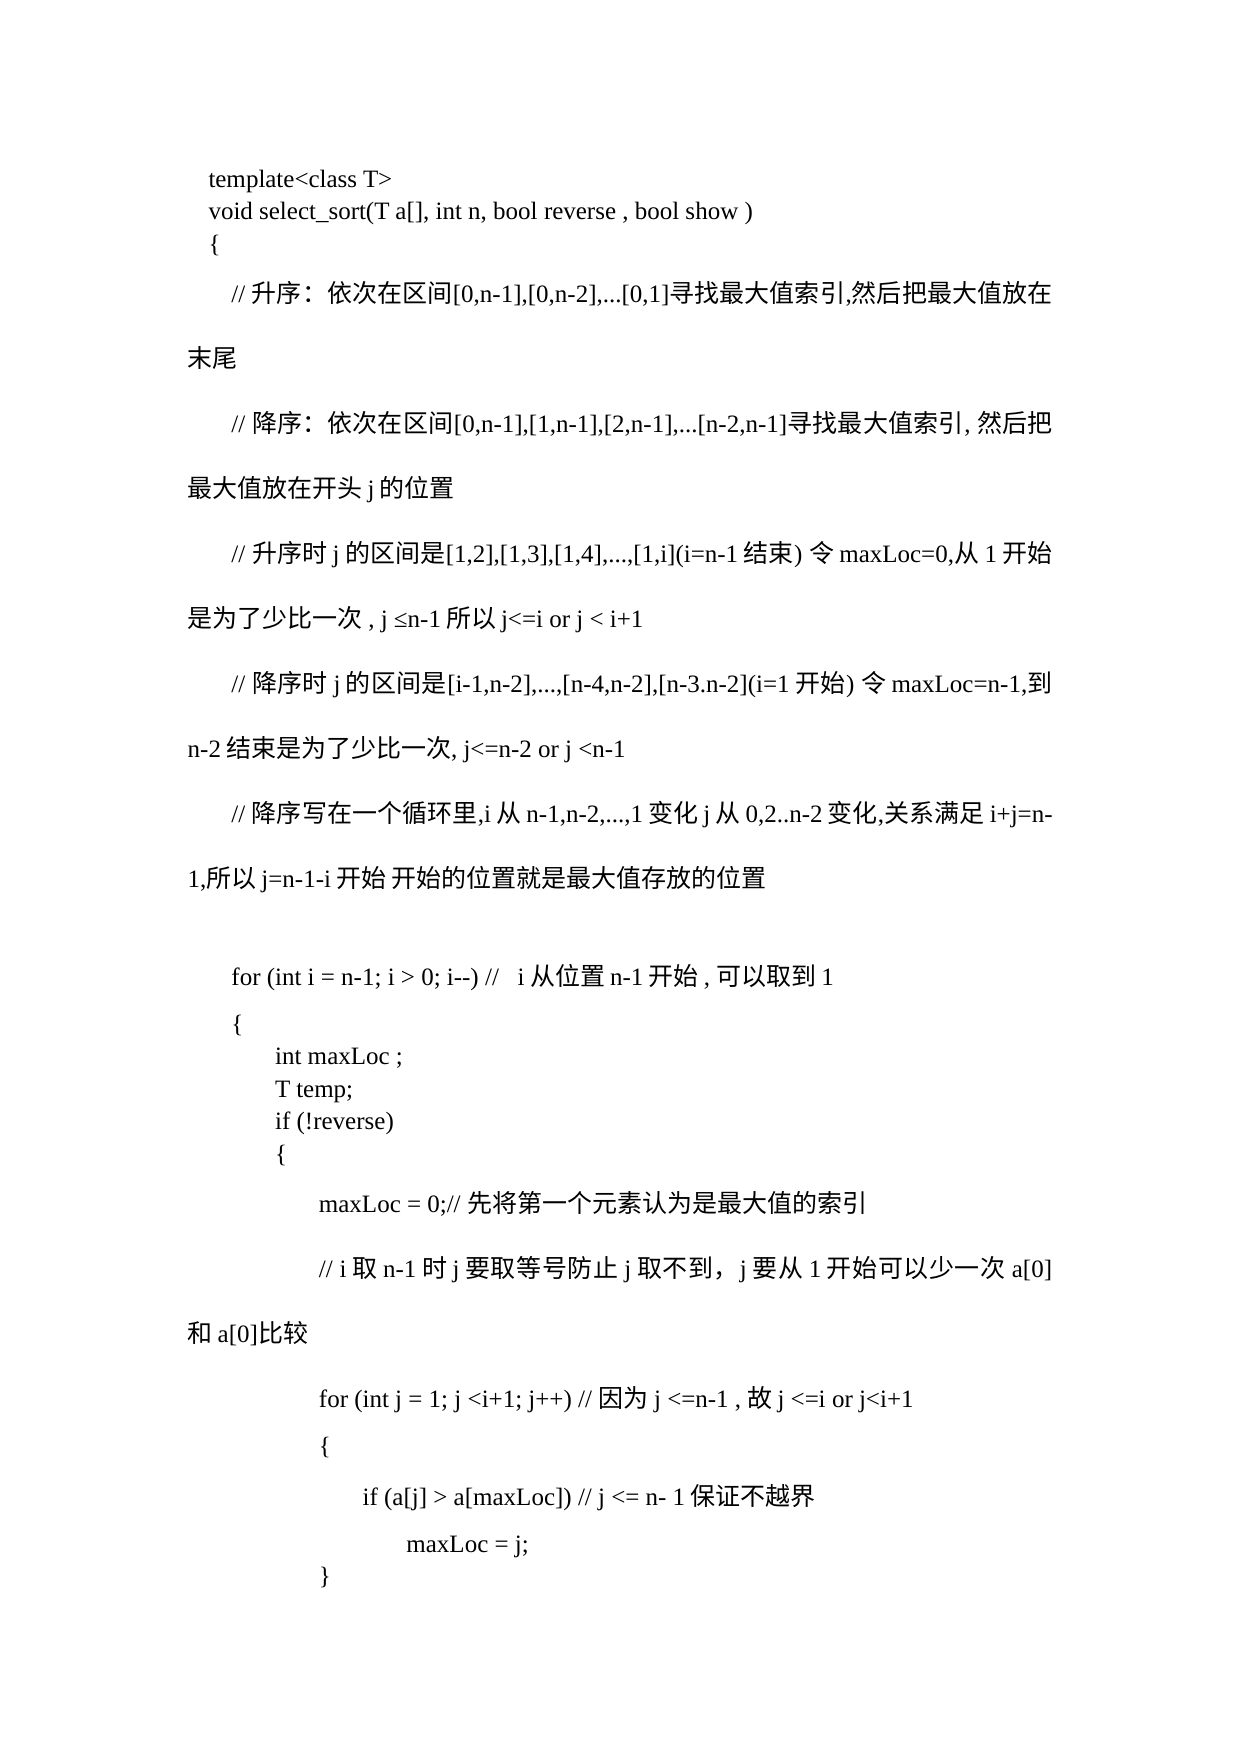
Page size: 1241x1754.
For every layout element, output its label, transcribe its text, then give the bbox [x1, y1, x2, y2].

text void select_sort(T a[], int n, bool reverse , bool show ) [187, 194, 1053, 227]
text // i取n-1时j要取等号防止j取不到，j要从1开始可以少一次a[0]和a[0]比较 [187, 1234, 1053, 1364]
text for (int j = 1; j <i+1; j++) // 因为 j <=n-1 , 故j <=i or j<i+1 [187, 1364, 1053, 1429]
text { [187, 1137, 1053, 1169]
text // 降序时j的区间是[i-1,n-2],...,[n-4,n-2],[n-3.n-2](i=1开始) 令maxLoc=n-1,到n-2结束是为了少比一次, j<=n-2 or j <n-1 [187, 649, 1053, 779]
text { [187, 1429, 1053, 1462]
text maxLoc = 0;// 先将第一个元素认为是最大值的索引 [187, 1169, 1053, 1234]
text T temp; [187, 1072, 1053, 1104]
text for (int i = n-1; i > 0; i--) // i从位置n-1开始 , 可以取到1 [187, 942, 1053, 1007]
text { [187, 1007, 1053, 1039]
text // 升序时j的区间是[1,2],[1,3],[1,4],...,[1,i](i=n-1结束) 令maxLoc=0,从1开始是为了少比一次 , j ≤n-1所以j<=i or j < i+1 [187, 519, 1053, 649]
text // 降序写在一个循环里,i从n-1,n-2,...,1变化j从0,2..n-2变化,关系满足i+j=n-1,所以j=n-1-i开始 开始的位置就是最大值存放的位置 [187, 779, 1053, 909]
text template<class T> [187, 162, 1053, 194]
text } [187, 1559, 1053, 1592]
text { [187, 227, 1053, 259]
text if (!reverse) [187, 1104, 1053, 1137]
text // 降序：依次在区间[0,n-1],[1,n-1],[2,n-1],...[n-2,n-1]寻找最大值索引, 然后把最大值放在开头j的位置 [187, 389, 1053, 519]
text if (a[j] > a[maxLoc]) // j <= n- 1保证不越界 [187, 1462, 1053, 1527]
text int maxLoc ; [187, 1039, 1053, 1072]
text // 升序：依次在区间[0,n-1],[0,n-2],...[0,1]寻找最大值索引,然后把最大值放在末尾 [187, 259, 1053, 389]
text maxLoc = j; [187, 1527, 1053, 1559]
